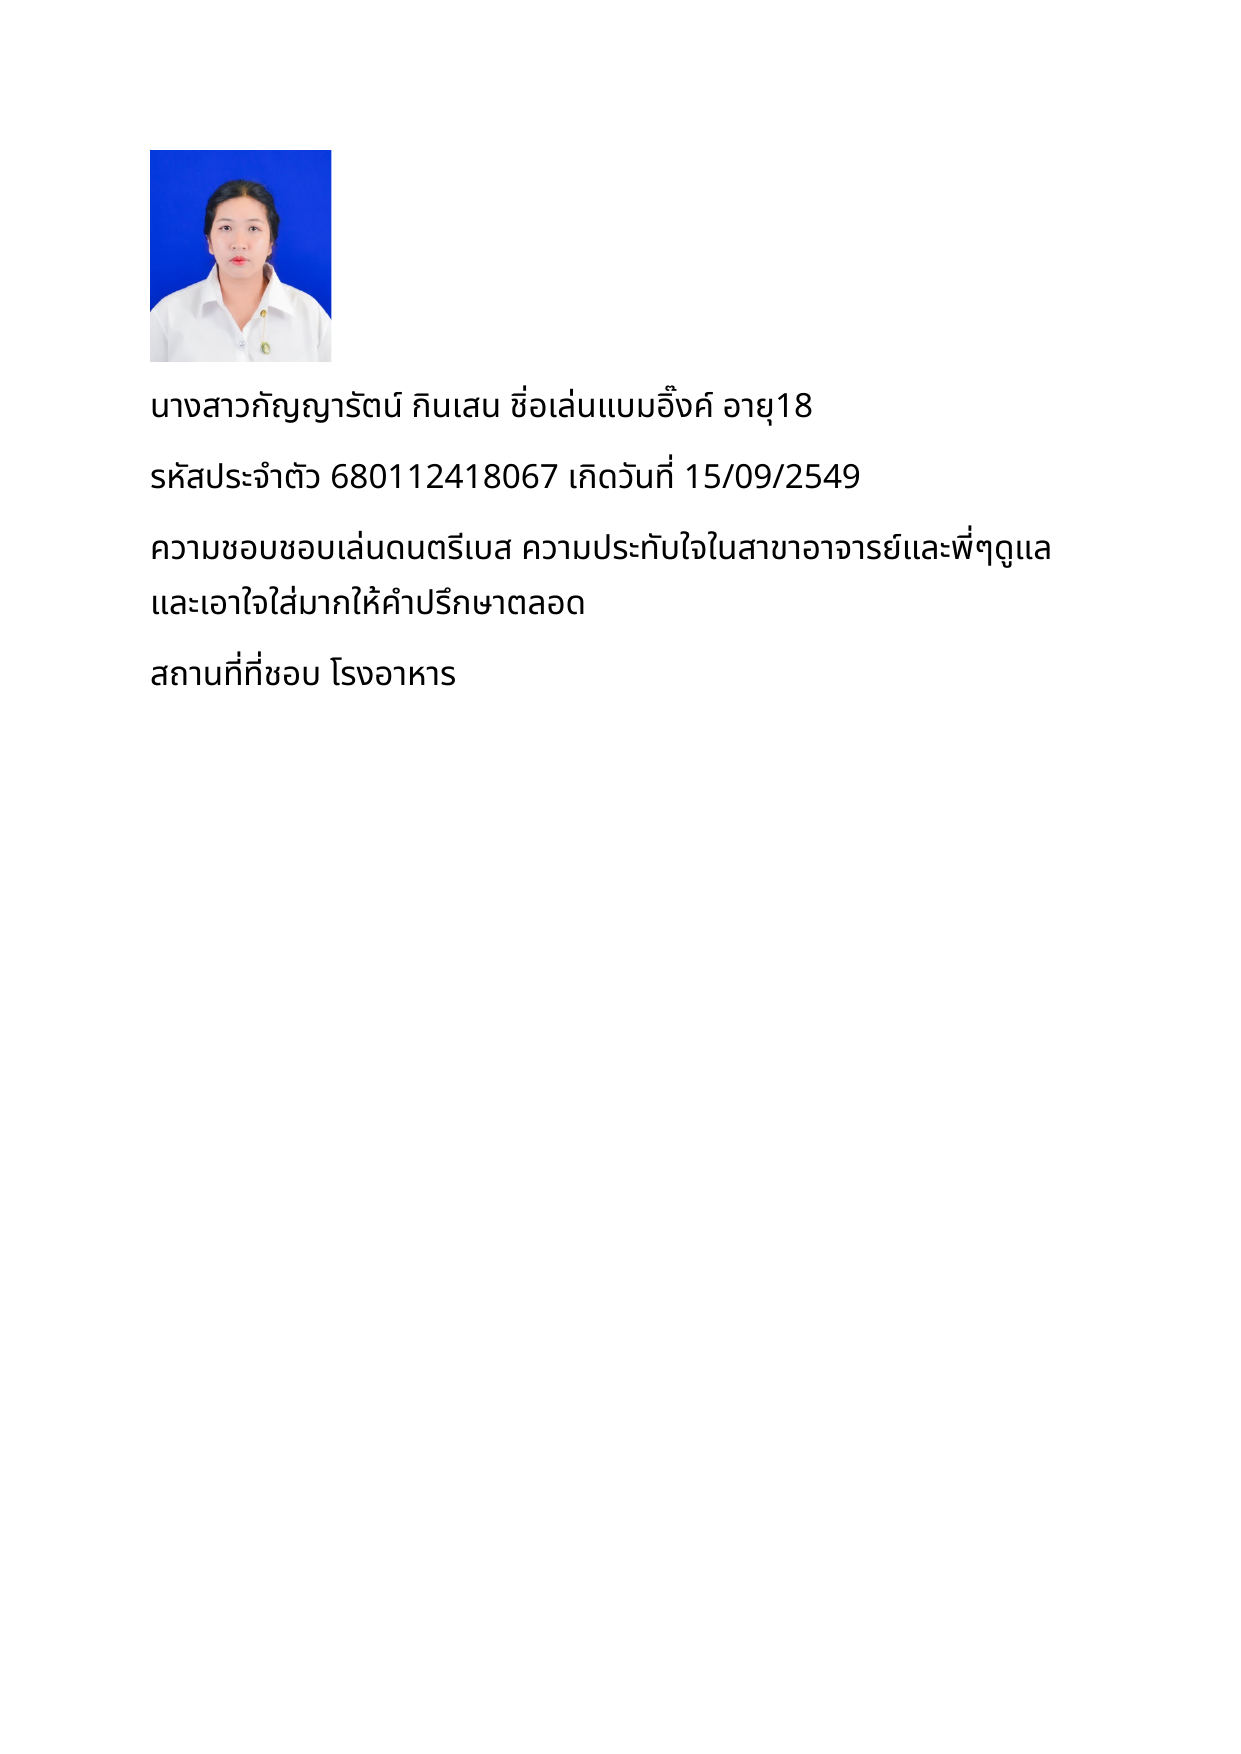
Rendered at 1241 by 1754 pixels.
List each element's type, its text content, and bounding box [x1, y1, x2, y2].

text นางสาวกัญญารัตน์ กินเสน ชิ่อเล่นแบมอิ๊งค์ อายุ18 [150, 382, 1090, 432]
text ความชอบชอบเล่นดนตรีเบส ความประทับใจในสาขาอาจารย์และพี่ๆดูแลและเอาใจใส่มากให้คำปรึกษาตลอด [150, 524, 1090, 629]
text สถานที่ที่ชอบ โรงอาหาร [150, 650, 1090, 700]
picture [150, 150, 332, 362]
text รหัสประจำตัว 680112418067 เกิดวันที่ 15/09/2549 [150, 453, 1090, 504]
